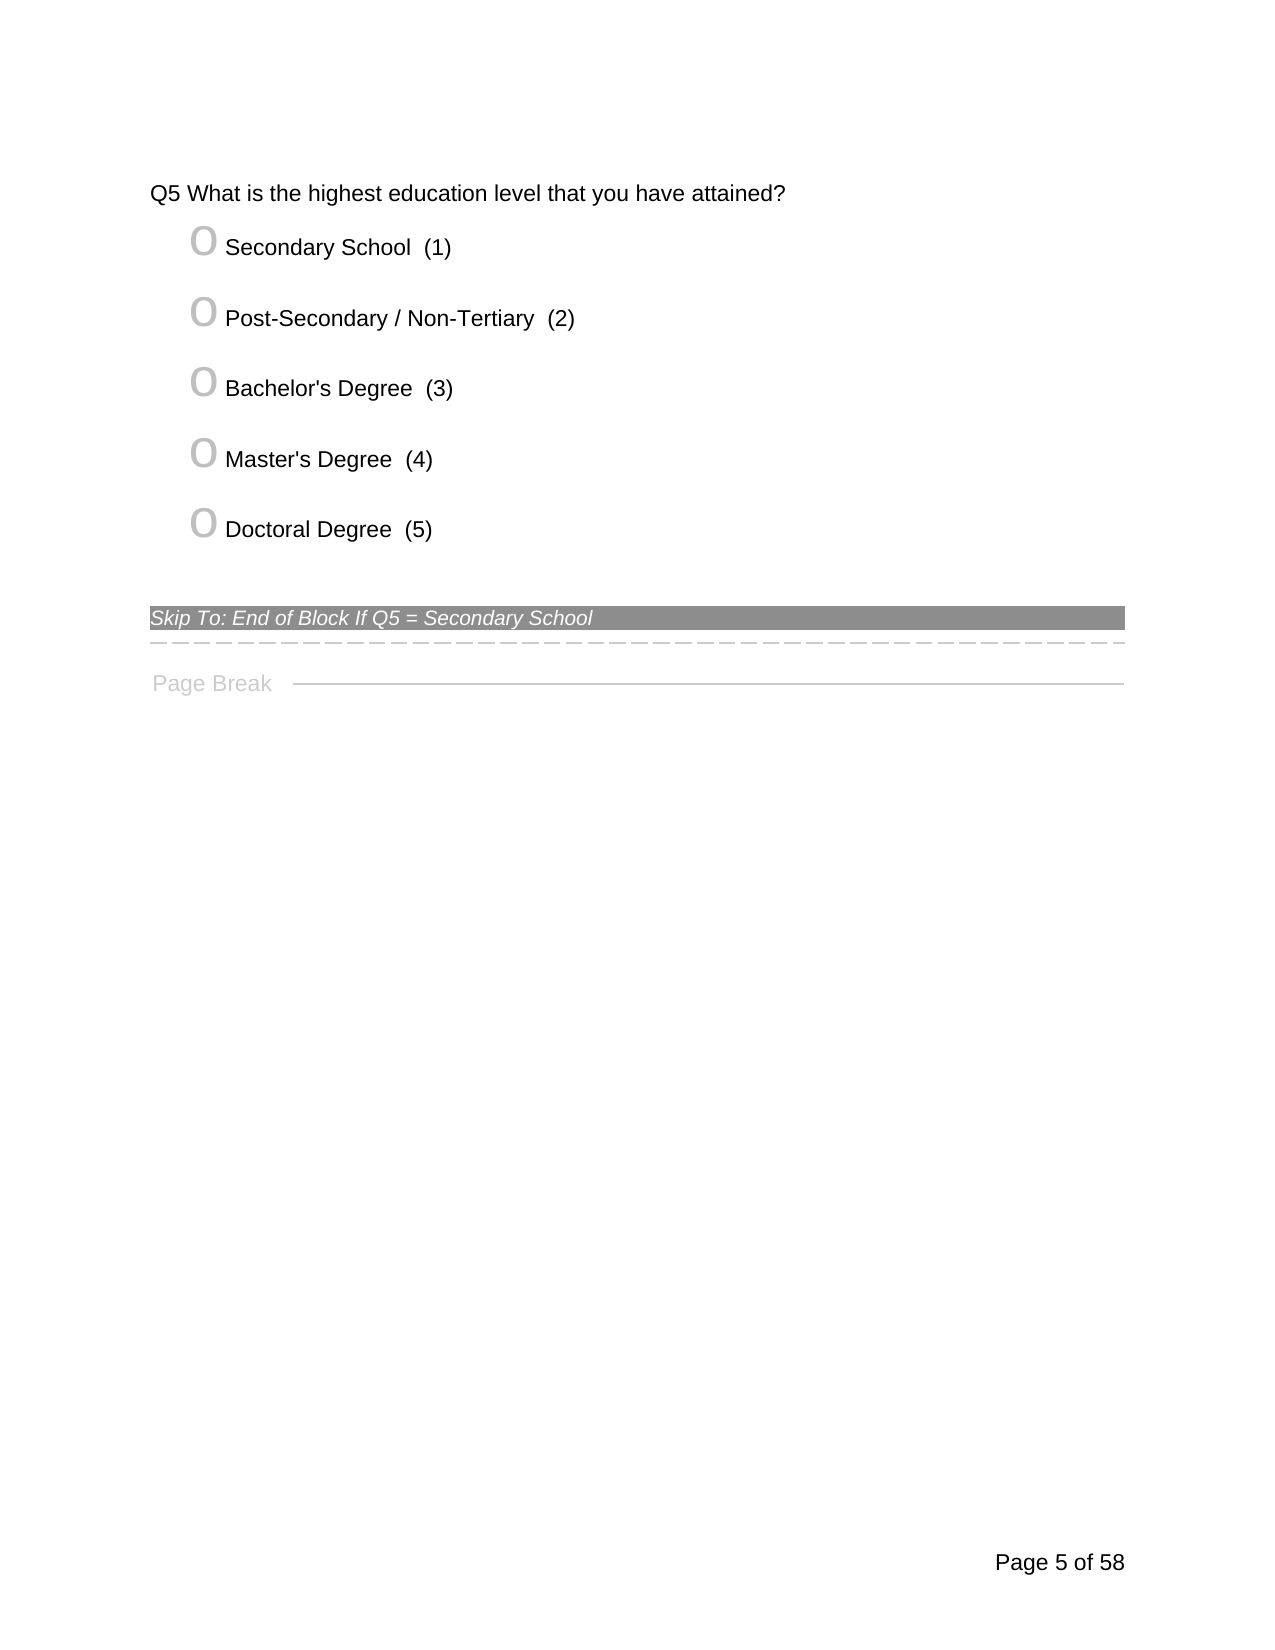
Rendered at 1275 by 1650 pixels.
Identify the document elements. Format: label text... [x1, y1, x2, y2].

list Doctoral Degree (5) [187, 492, 1125, 554]
list Master's Degree (4) [187, 422, 1125, 483]
text Q5 What is the highest education level that you have attained? [150, 180, 1125, 207]
table_header Page Break [151, 670, 291, 710]
table_header [291, 670, 1125, 710]
text Skip To: End of Block If Q5 = Secondary School [150, 606, 1125, 630]
list Post-Secondary / Non-Tertiary (2) [187, 281, 1125, 342]
list Secondary School (1) [187, 210, 1125, 272]
list Bachelor's Degree (3) [187, 351, 1125, 413]
